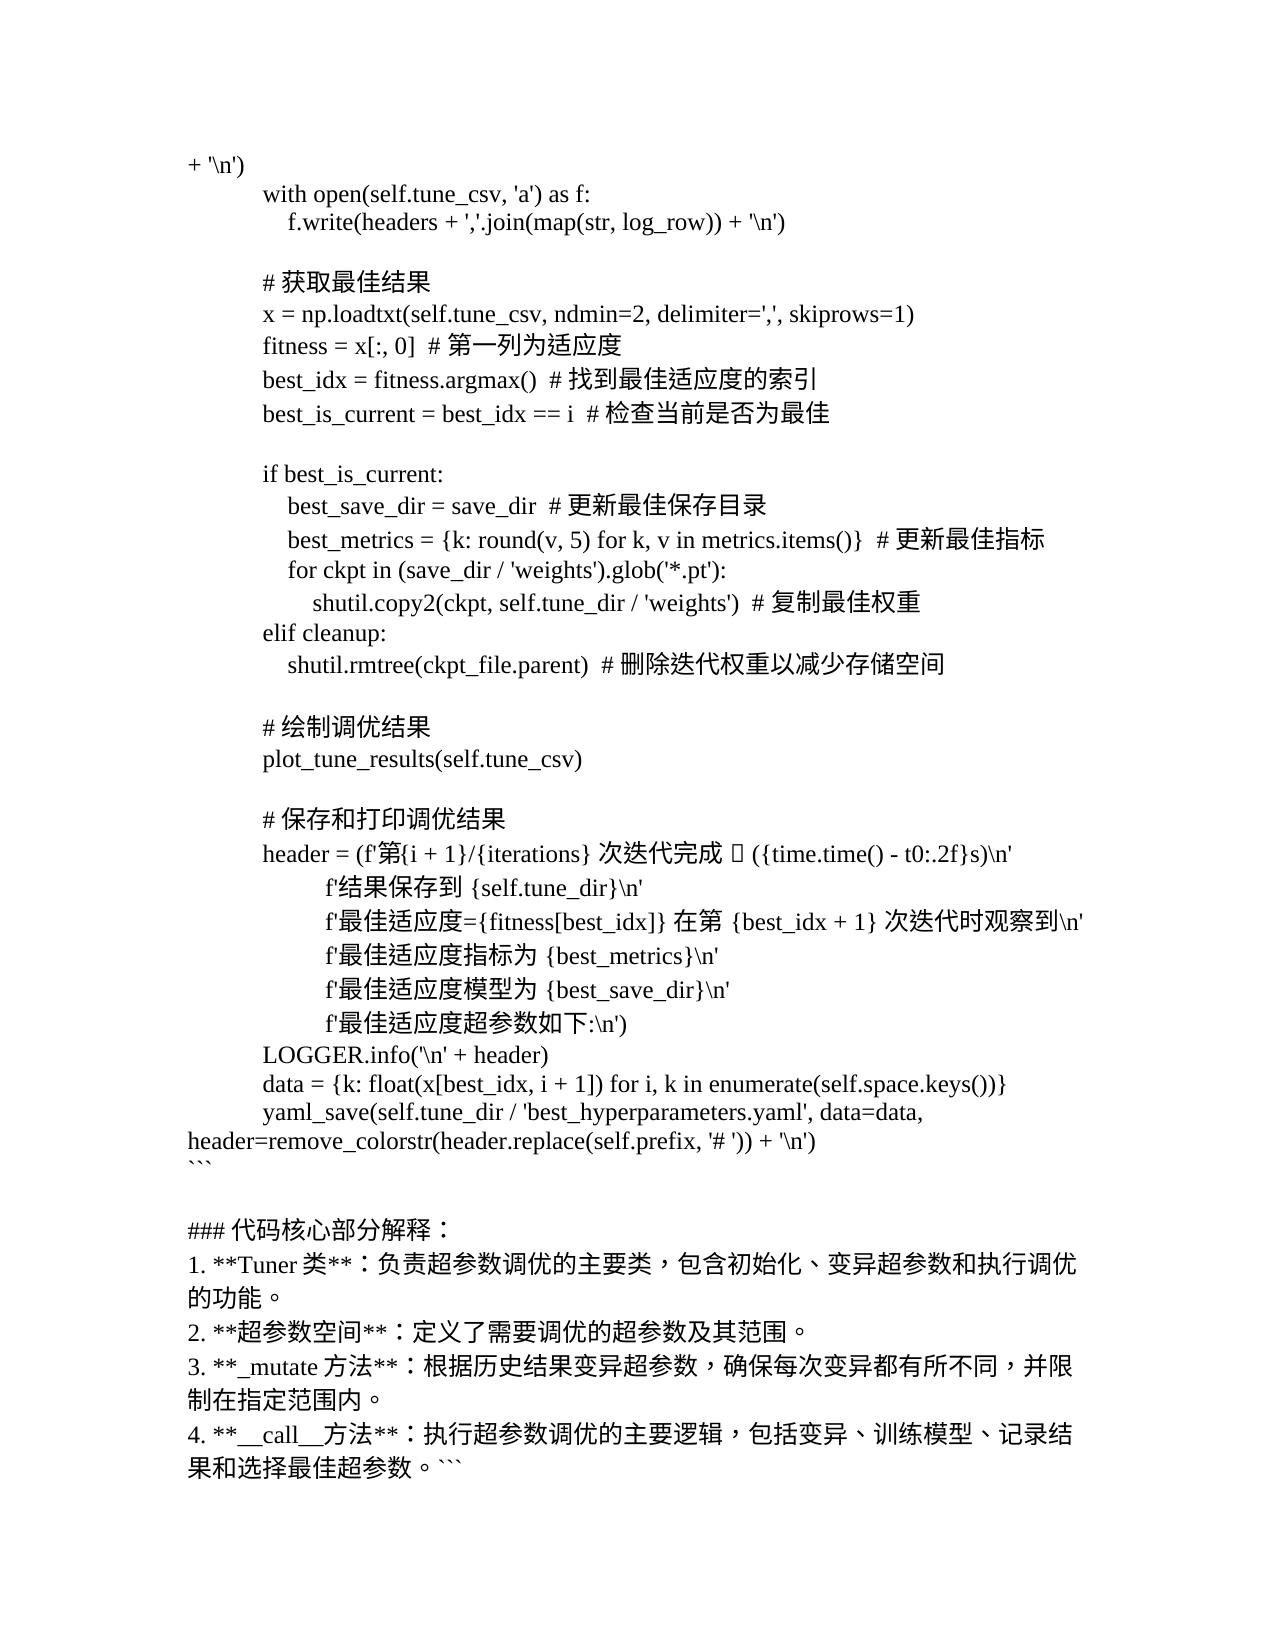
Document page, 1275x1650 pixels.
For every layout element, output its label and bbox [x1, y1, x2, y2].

text [187, 150, 1087, 1485]
